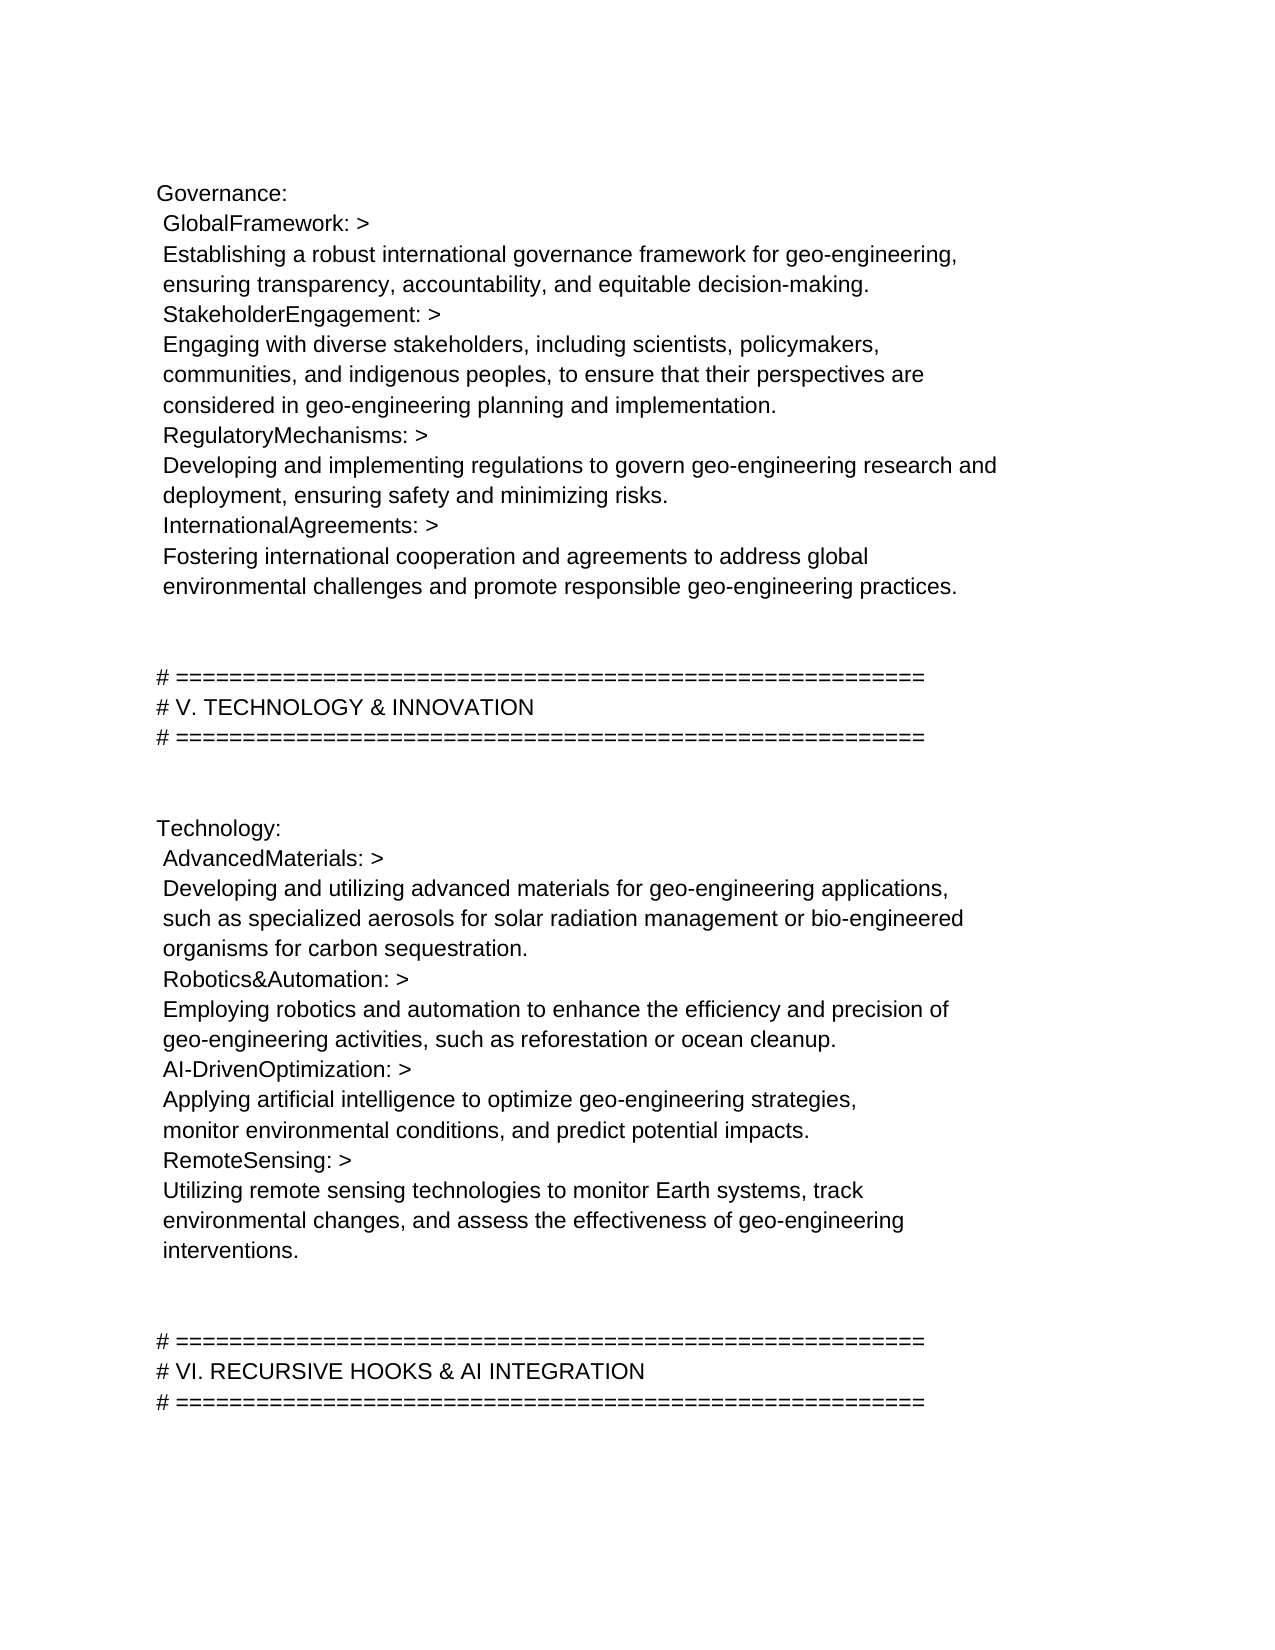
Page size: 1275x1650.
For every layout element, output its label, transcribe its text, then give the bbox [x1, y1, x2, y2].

text StakeholderEngagement: > [150, 301, 1125, 327]
text geo-engineering activities, such as reforestation or ocean cleanup. [150, 1026, 1125, 1052]
text Establishing a robust international governance framework for geo-engineering, [150, 241, 1125, 267]
text AdvancedMaterials: > [150, 845, 1125, 871]
text Employing robotics and automation to enhance the efficiency and precision of [150, 996, 1125, 1022]
text monitor environmental conditions, and predict potential impacts. [150, 1117, 1125, 1143]
text # V. TECHNOLOGY & INNOVATION [150, 694, 1125, 720]
text GlobalFramework: > [150, 210, 1125, 237]
text Utilizing remote sensing technologies to monitor Earth systems, track [150, 1177, 1125, 1203]
text RegulatoryMechanisms: > [150, 422, 1125, 448]
text RemoteSensing: > [150, 1147, 1125, 1173]
text # VI. RECURSIVE HOOKS & AI INTEGRATION [150, 1358, 1125, 1385]
text # ======================================================== [150, 663, 1125, 690]
text Governance: [150, 180, 1125, 207]
text InternationalAgreements: > [150, 512, 1125, 539]
text Fostering international cooperation and agreements to address global [150, 543, 1125, 569]
text Technology: [150, 814, 1125, 841]
text deployment, ensuring safety and minimizing risks. [150, 482, 1125, 509]
text ensuring transparency, accountability, and equitable decision-making. [150, 271, 1125, 297]
text Developing and utilizing advanced materials for geo-engineering applications, [150, 875, 1125, 901]
text organisms for carbon sequestration. [150, 935, 1125, 962]
text # ======================================================== [150, 1328, 1125, 1354]
text Robotics&Automation: > [150, 966, 1125, 992]
text AI-DrivenOptimization: > [150, 1056, 1125, 1083]
text Engaging with diverse stakeholders, including scientists, policymakers, [150, 331, 1125, 358]
text interventions. [150, 1237, 1125, 1264]
text environmental changes, and assess the effectiveness of geo-engineering [150, 1207, 1125, 1234]
text Applying artificial intelligence to optimize geo-engineering strategies, [150, 1086, 1125, 1113]
text # ======================================================== [150, 1388, 1125, 1415]
text considered in geo-engineering planning and implementation. [150, 392, 1125, 418]
text # ======================================================== [150, 724, 1125, 750]
text such as specialized aerosols for solar radiation management or bio-engineered [150, 905, 1125, 932]
text communities, and indigenous peoples, to ensure that their perspectives are [150, 361, 1125, 388]
text Developing and implementing regulations to govern geo-engineering research and [150, 452, 1125, 478]
text environmental challenges and promote responsible geo-engineering practices. [150, 573, 1125, 599]
